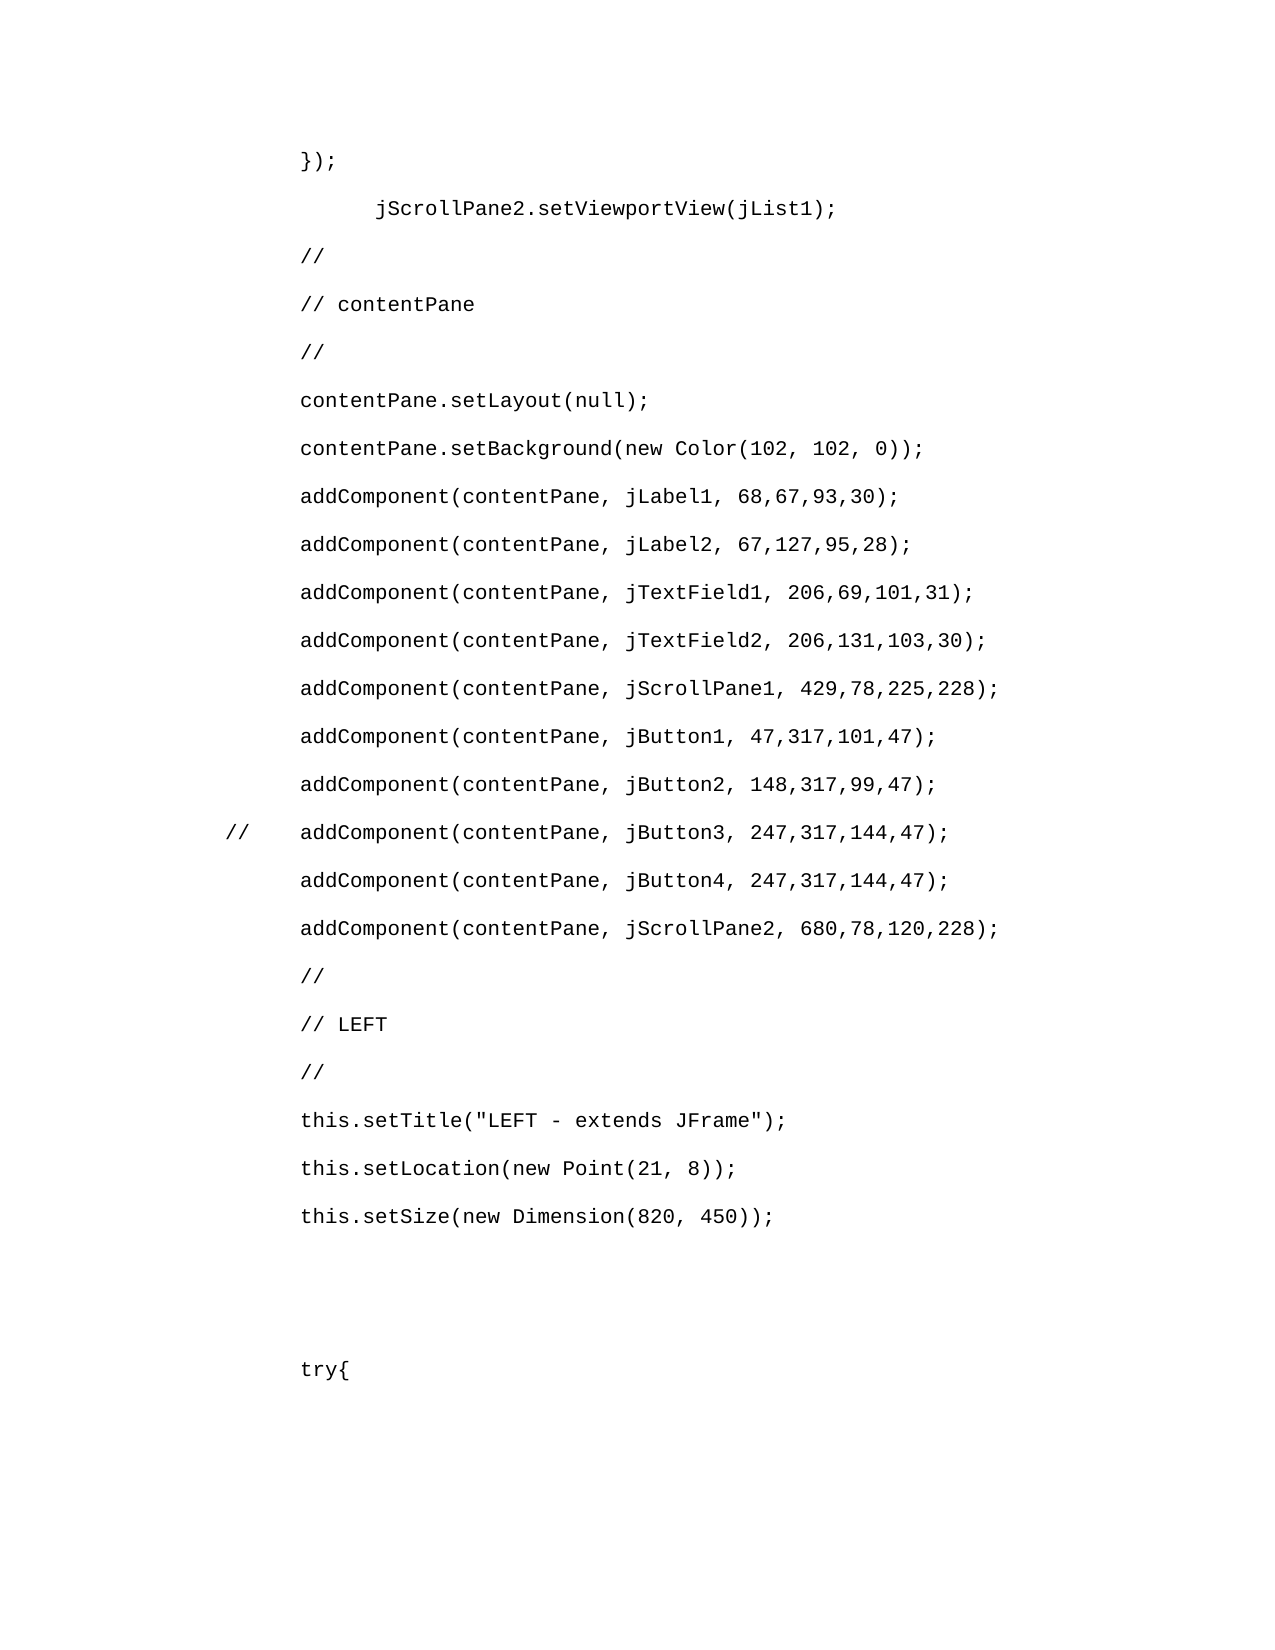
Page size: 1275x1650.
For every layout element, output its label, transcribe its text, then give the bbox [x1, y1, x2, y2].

text addComponent(contentPane, jButton2, 148,317,99,47); [150, 774, 1125, 798]
text // addComponent(contentPane, jButton3, 247,317,144,47); [150, 822, 1125, 846]
text jScrollPane2.setViewportView(jList1); [150, 198, 1125, 222]
text this.setTitle("LEFT - extends JFrame"); [150, 1110, 1125, 1134]
text addComponent(contentPane, jScrollPane1, 429,78,225,228); [150, 678, 1125, 702]
text addComponent(contentPane, jLabel2, 67,127,95,28); [150, 534, 1125, 558]
text // [150, 246, 1125, 270]
text }); [150, 150, 1125, 174]
text this.setSize(new Dimension(820, 450)); [150, 1206, 1125, 1230]
text addComponent(contentPane, jButton1, 47,317,101,47); [150, 726, 1125, 750]
text addComponent(contentPane, jButton4, 247,317,144,47); [150, 870, 1125, 894]
text contentPane.setLayout(null); [150, 390, 1125, 414]
text // [150, 342, 1125, 366]
text // LEFT [150, 1014, 1125, 1038]
text // [150, 1062, 1125, 1086]
text addComponent(contentPane, jLabel1, 68,67,93,30); [150, 486, 1125, 510]
text contentPane.setBackground(new Color(102, 102, 0)); [150, 438, 1125, 462]
text addComponent(contentPane, jScrollPane2, 680,78,120,228); [150, 918, 1125, 942]
text addComponent(contentPane, jTextField2, 206,131,103,30); [150, 630, 1125, 654]
text addComponent(contentPane, jTextField1, 206,69,101,31); [150, 582, 1125, 606]
text // [150, 966, 1125, 990]
text try{ [150, 1359, 1125, 1383]
text this.setLocation(new Point(21, 8)); [150, 1158, 1125, 1182]
text // contentPane [150, 294, 1125, 318]
